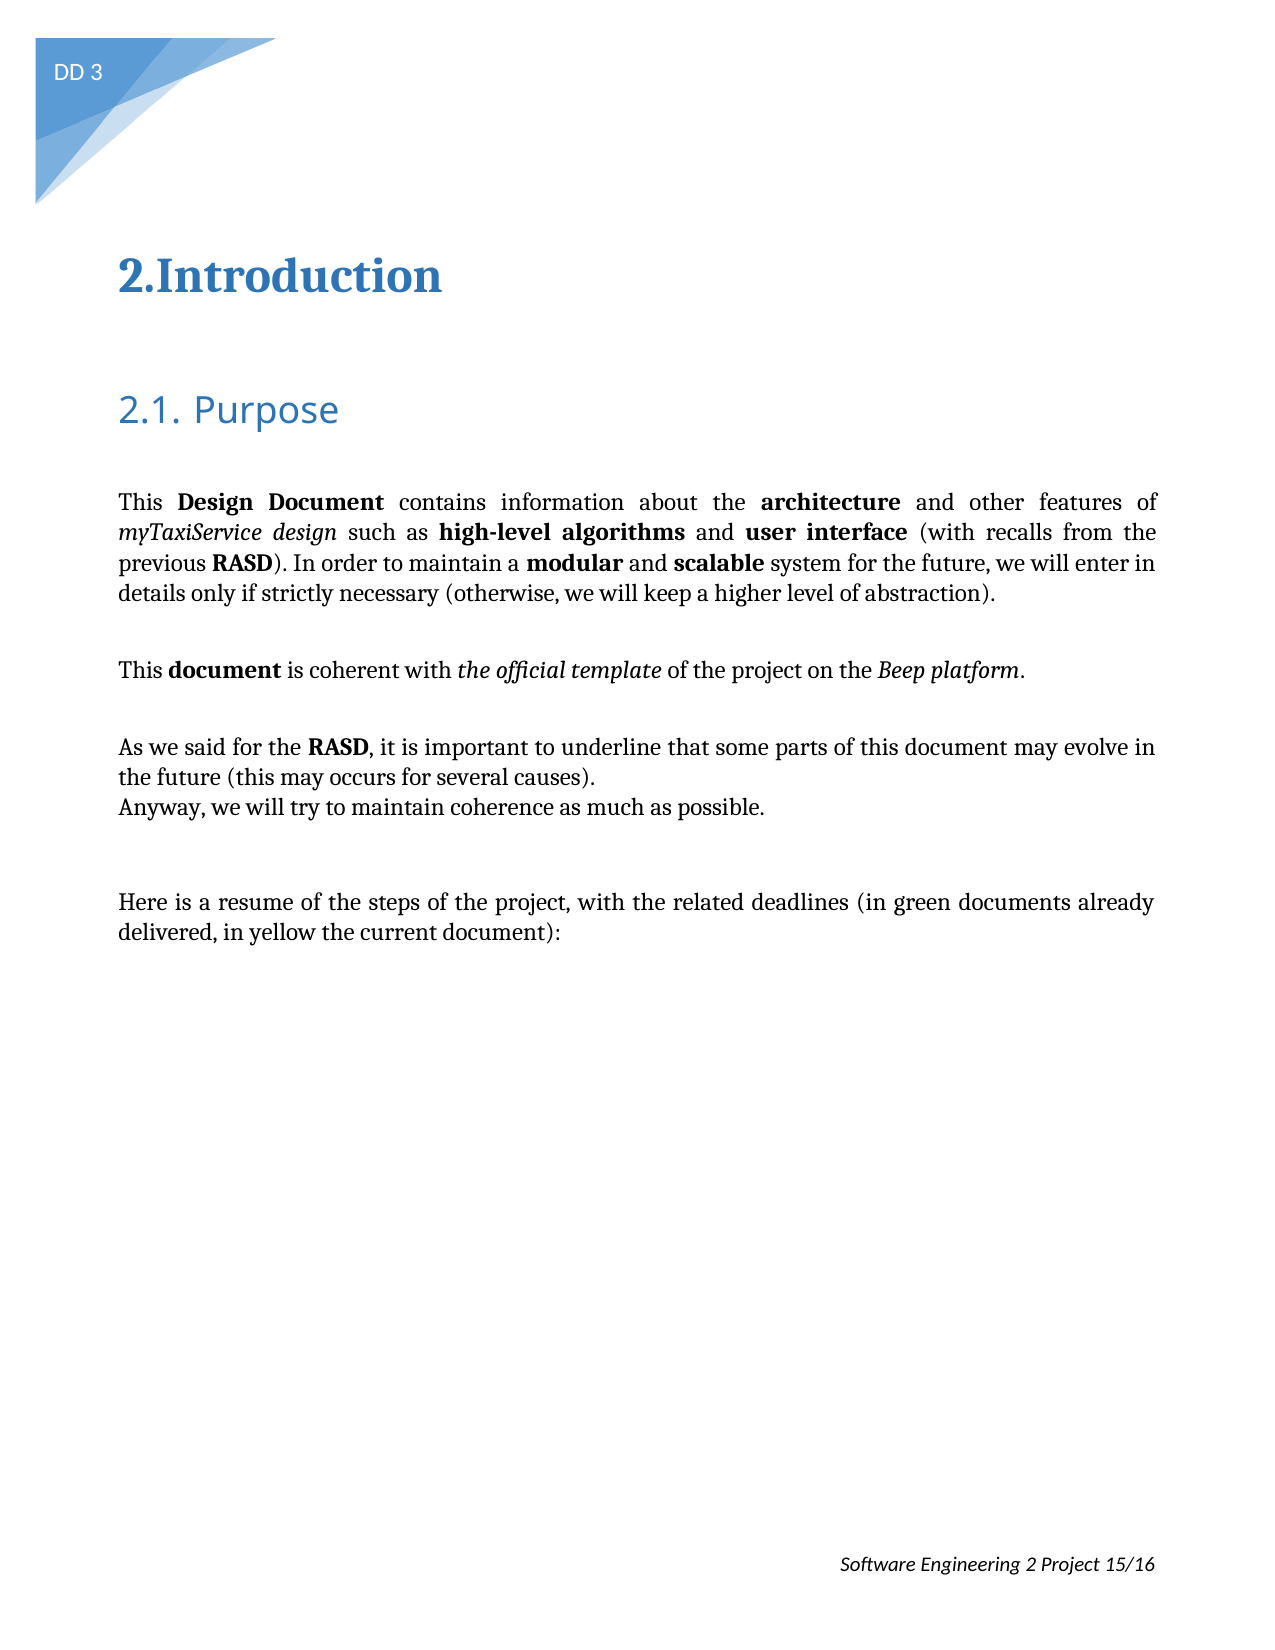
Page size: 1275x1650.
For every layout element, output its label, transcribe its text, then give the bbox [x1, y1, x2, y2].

text This document is coherent with the official template of the project on the Beep platform. [118, 656, 1157, 684]
text This Design Document contains information about the architecture and other features of myTaxiService design such as high-level algorithms and user interface (with recalls from the previous RASD). In order to maintain a modular and scalable system for the future, we will enter in details only if strictly necessary (otherwise, we will keep a higher level of abstraction). [118, 488, 1157, 608]
picture [35, 37, 278, 206]
subtitle Introduction [118, 248, 1157, 305]
text Here is a resume of the steps of the project, with the related deadlines (in green documents already delivered, in yellow the current document): [118, 887, 1157, 947]
text As we said for the RASD, it is important to underline that some parts of this document may evolve in the future (this may occurs for several causes). [118, 732, 1157, 792]
subtitle Purpose [118, 383, 1157, 434]
text Anyway, we will try to maintain coherence as much as possible. [118, 793, 1157, 822]
